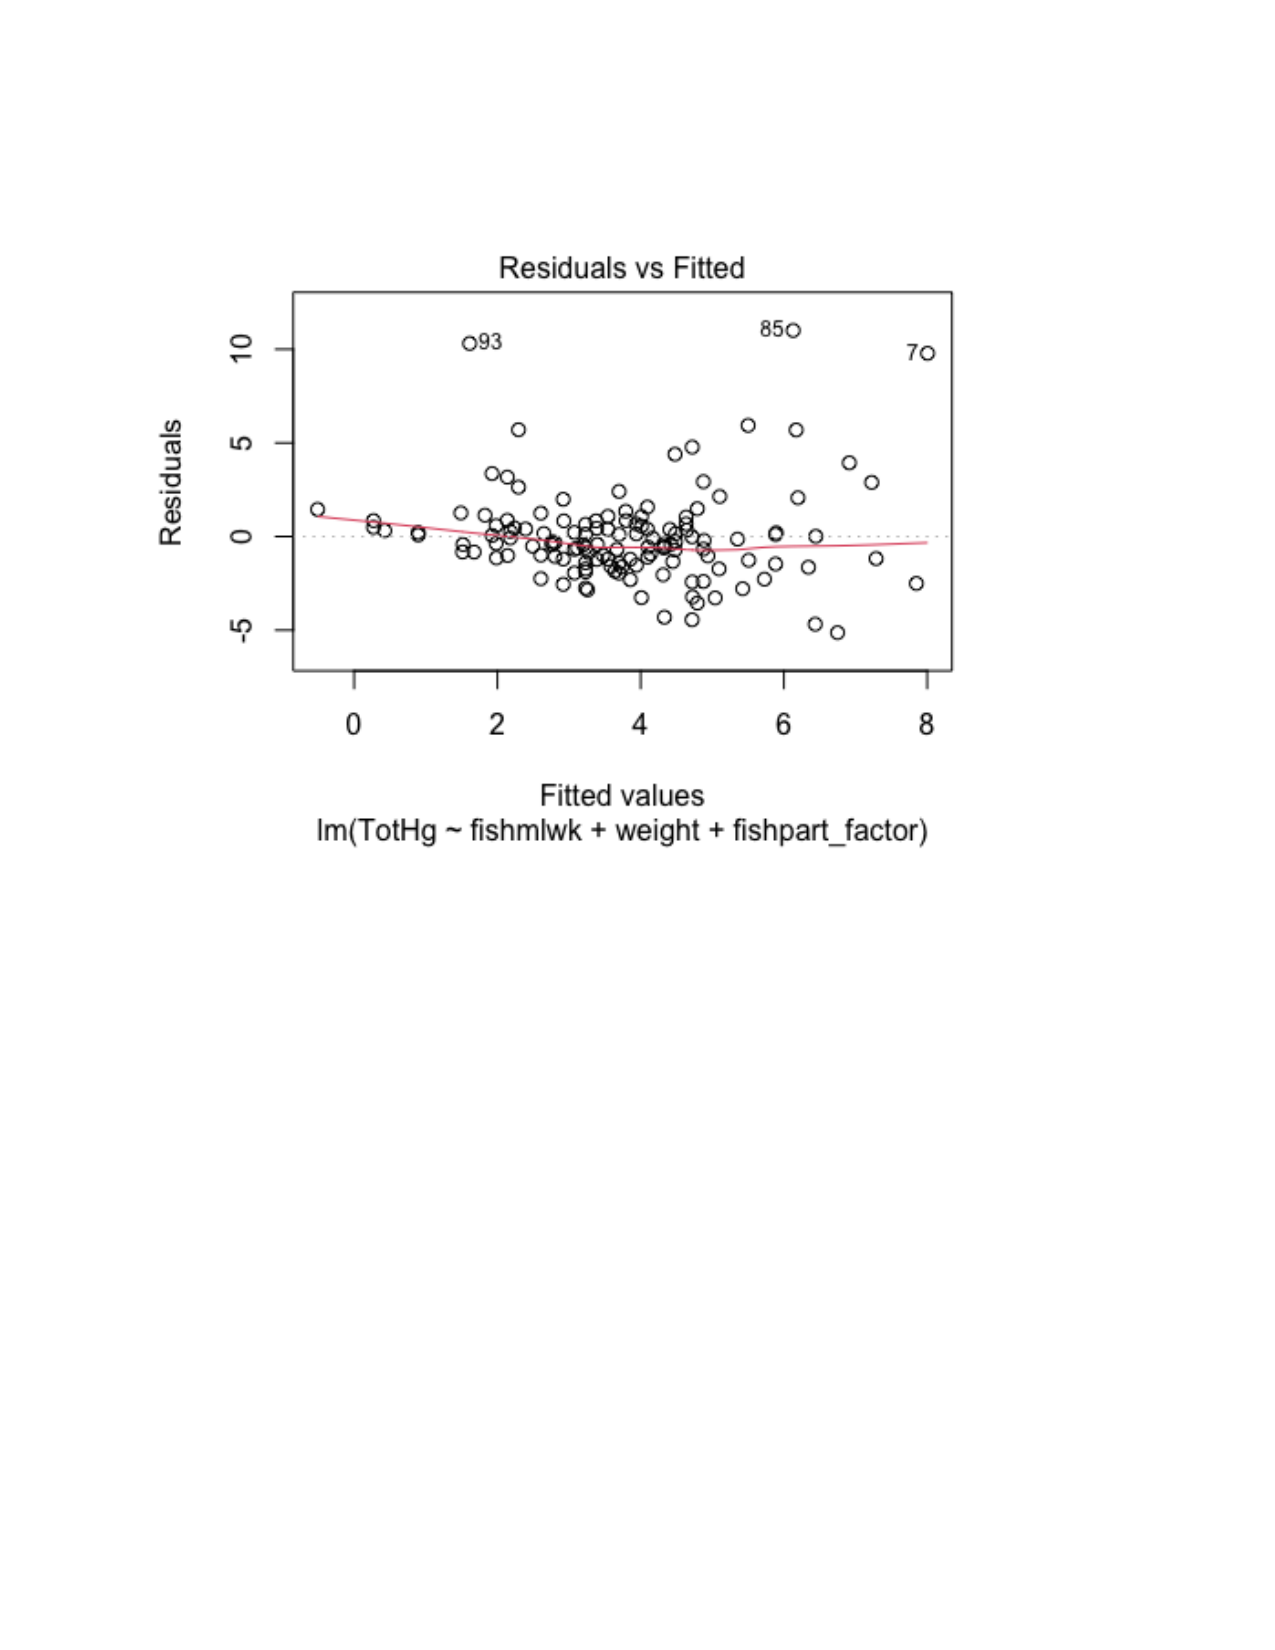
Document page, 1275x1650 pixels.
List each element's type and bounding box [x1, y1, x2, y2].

picture [150, 150, 1025, 850]
